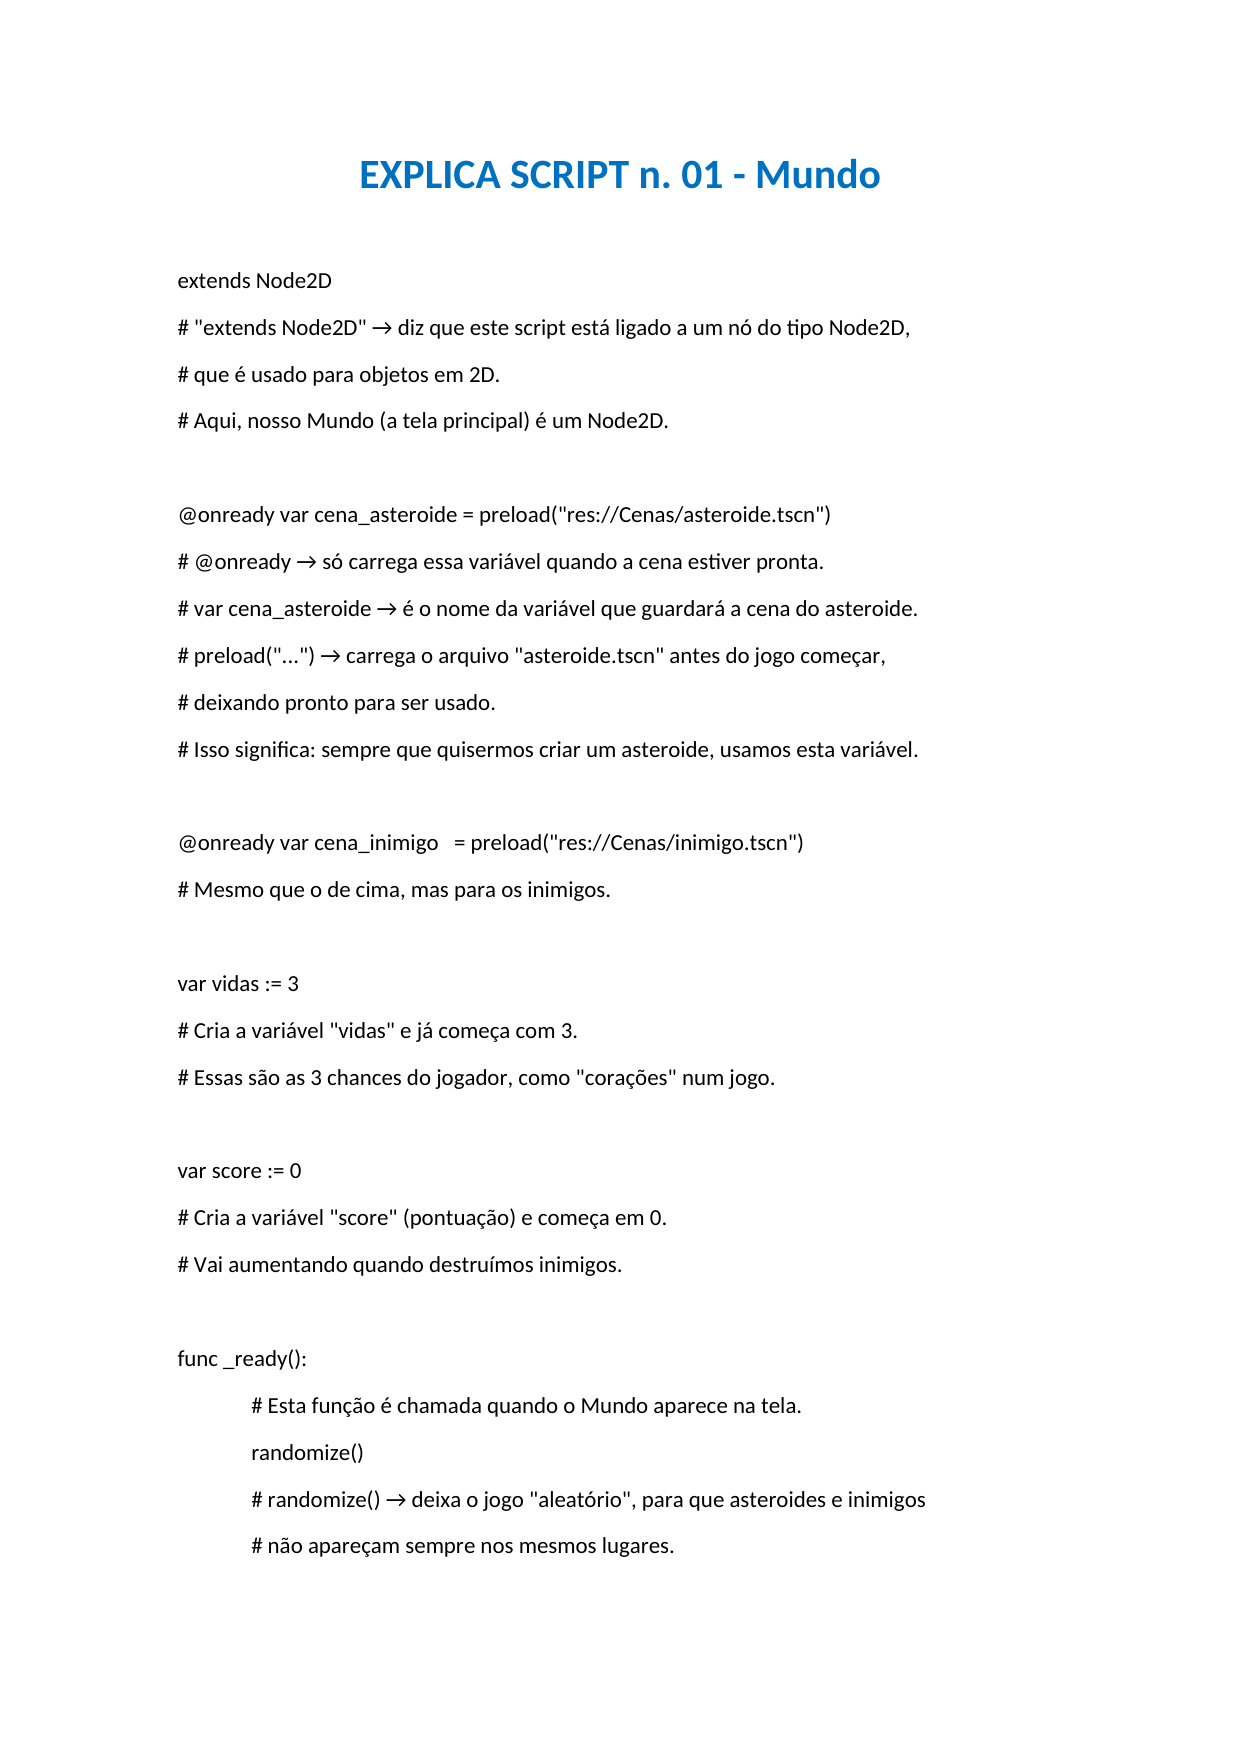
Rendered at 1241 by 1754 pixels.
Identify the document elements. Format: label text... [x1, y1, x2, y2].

text # Isso significa: sempre que quisermos criar um asteroide, usamos esta variável. [177, 735, 1063, 763]
text # Essas são as 3 chances do jogador, como "corações" num jogo. [177, 1063, 1063, 1091]
text EXPLICA SCRIPT n. 01 - Mundo [177, 148, 1063, 198]
text # Esta função é chamada quando o Mundo aparece na tela. [177, 1391, 1063, 1419]
text # Mesmo que o de cima, mas para os inimigos. [177, 875, 1063, 903]
text # não apareçam sempre nos mesmos lugares. [177, 1532, 1063, 1560]
text # que é usado para objetos em 2D. [177, 360, 1063, 388]
text var score := 0 [177, 1157, 1063, 1185]
text # "extends Node2D" → diz que este script está ligado a um nó do tipo Node2D, [177, 313, 1063, 341]
text # Cria a variável "score" (pontuação) e começa em 0. [177, 1203, 1063, 1232]
text # Cria a variável "vidas" e já começa com 3. [177, 1016, 1063, 1044]
text # @onready → só carrega essa variável quando a cena estiver pronta. [177, 547, 1063, 575]
text # randomize() → deixa o jogo "aleatório", para que asteroides e inimigos [177, 1485, 1063, 1513]
text extends Node2D [177, 266, 1063, 294]
text # preload("...") → carrega o arquivo "asteroide.tscn" antes do jogo começar, [177, 641, 1063, 669]
text # Vai aumentando quando destruímos inimigos. [177, 1250, 1063, 1278]
text # Aqui, nosso Mundo (a tela principal) é um Node2D. [177, 407, 1063, 435]
text @onready var cena_asteroide = preload("res://Cenas/asteroide.tscn") [177, 500, 1063, 528]
text func _ready(): [177, 1344, 1063, 1372]
text var vidas := 3 [177, 969, 1063, 997]
text # var cena_asteroide → é o nome da variável que guardará a cena do asteroide. [177, 594, 1063, 622]
text randomize() [177, 1438, 1063, 1466]
text @onready var cena_inimigo = preload("res://Cenas/inimigo.tscn") [177, 828, 1063, 857]
text # deixando pronto para ser usado. [177, 688, 1063, 716]
